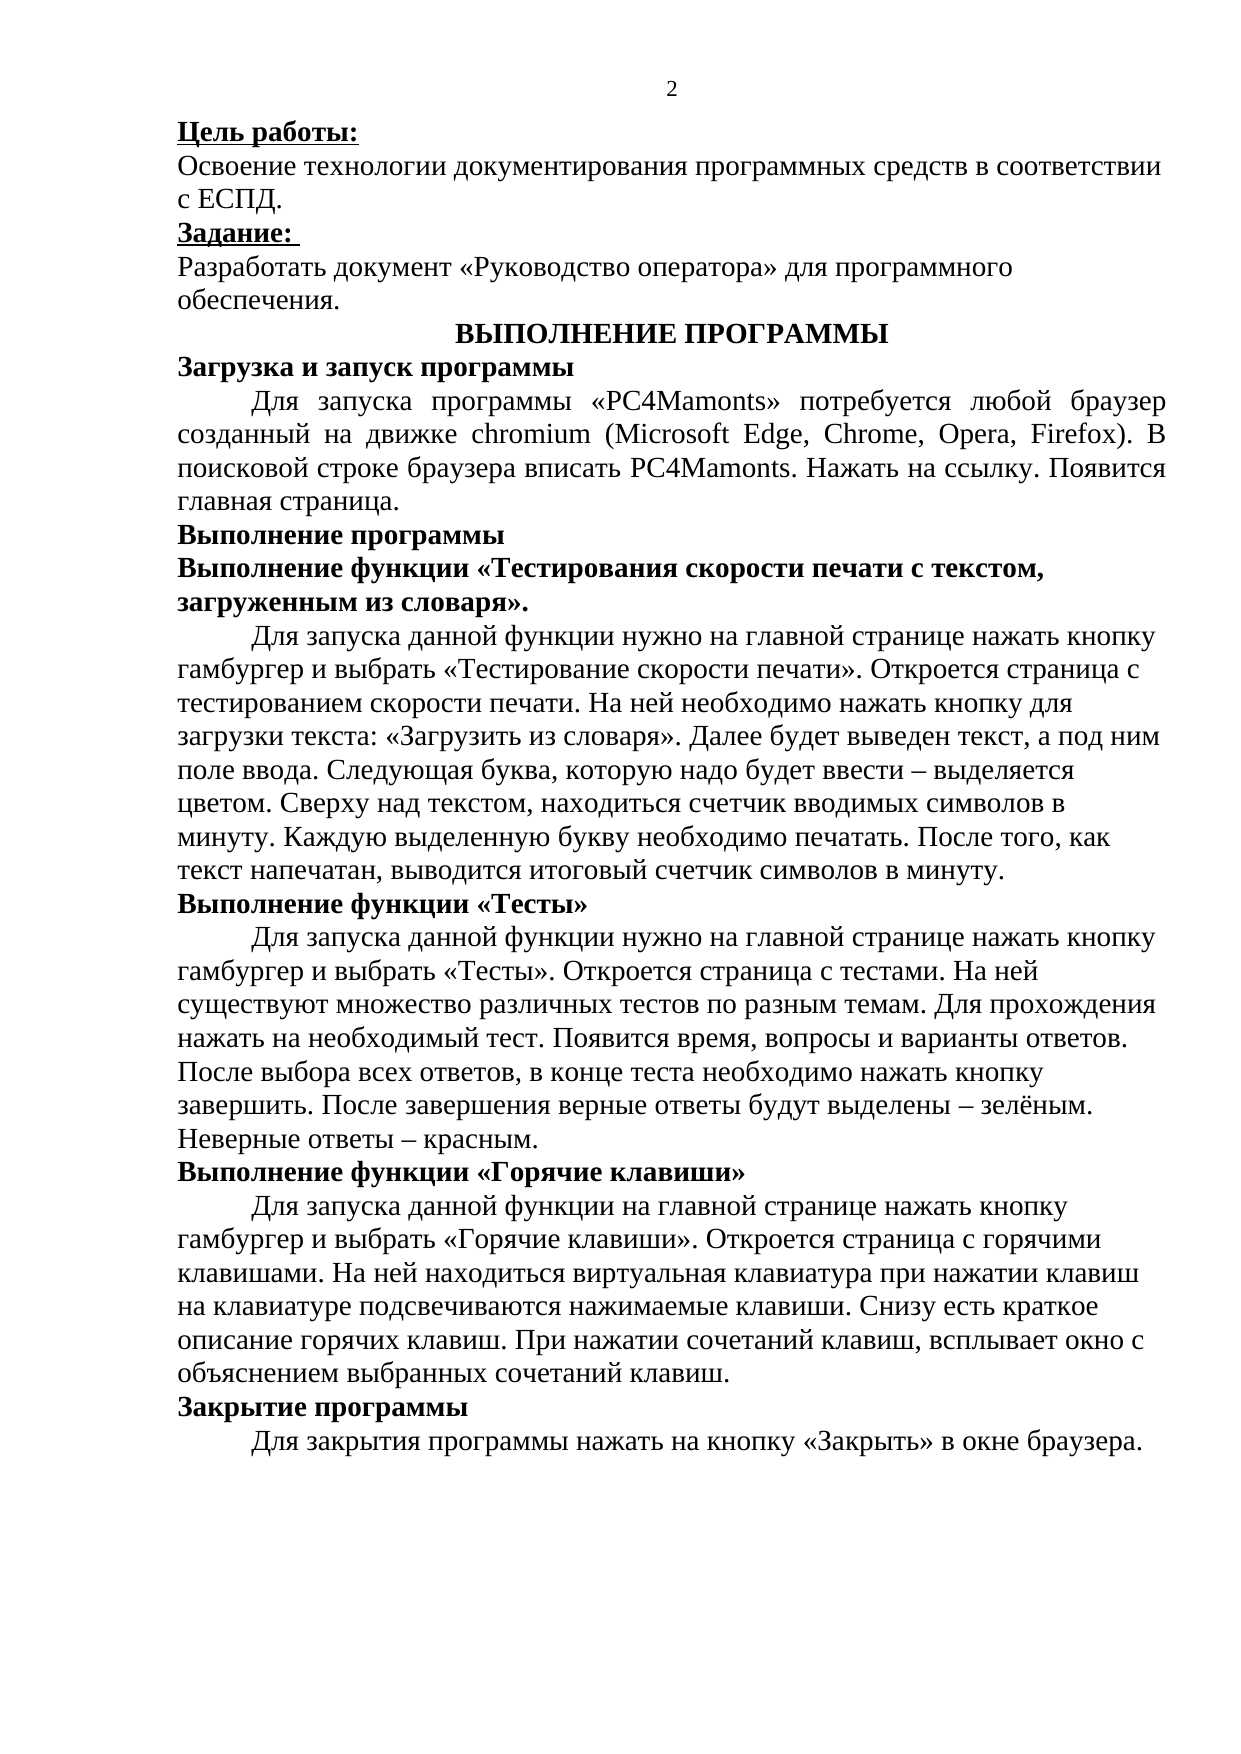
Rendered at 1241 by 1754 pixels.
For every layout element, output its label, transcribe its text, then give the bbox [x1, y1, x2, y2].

text Для закрытия программы нажать на кнопку «Закрыть» в окне браузера. [177, 1423, 1166, 1456]
text Задание: [177, 215, 1166, 249]
text Выполнение функции «Тестирования скорости печати с текстом, загруженным из словаря». [177, 551, 1166, 618]
text ВЫПОЛНЕНИЕ ПРОГРАММЫ [177, 316, 1166, 349]
text Выполнение функции «Тесты» [177, 886, 1166, 919]
text Выполнение функции «Горячие клавиши» [177, 1154, 1166, 1188]
text Загрузка и запуск программы [177, 349, 1166, 383]
text Цель работы: [177, 114, 1166, 148]
text Для запуска программы «PC4Mamonts» потребуется любой браузер созданный на движке chromium (Microsoft Edge, Chrome, Opera, Firefox). В поисковой строке браузера вписать PC4Mamonts. Нажать на ссылку. Появится главная страница. [177, 383, 1166, 517]
text Выполнение программы [177, 517, 1166, 551]
text Для запуска данной функции на главной странице нажать кнопку гамбургер и выбрать «Горячие клавиши». Откроется страница с горячими клавишами. На ней находиться виртуальная клавиатура при нажатии клавиш на клавиатуре подсвечиваются нажимаемые клавиши. Снизу есть краткое описание горячих клавиш. При нажатии сочетаний клавиш, всплывает окно с объяснением выбранных сочетаний клавиш. [177, 1188, 1166, 1389]
text Для запуска данной функции нужно на главной странице нажать кнопку гамбургер и выбрать «Тестирование скорости печати». Откроется страница с тестированием скорости печати. На ней необходимо нажать кнопку для загрузки текста: «Загрузить из словаря». Далее будет выведен текст, а под ним поле ввода. Следующая буква, которую надо будет ввести – выделяется цветом. Сверху над текстом, находиться счетчик вводимых символов в минуту. Каждую выделенную букву необходимо печатать. После того, как текст напечатан, выводится итоговый счетчик символов в минуту. [177, 618, 1166, 886]
text Освоение технологии документирования программных средств в соответствии с ЕСПД. [177, 148, 1166, 215]
text Для запуска данной функции нужно на главной странице нажать кнопку гамбургер и выбрать «Тесты». Откроется страница c тестами. На ней существуют множество различных тестов по разным темам. Для прохождения нажать на необходимый тест. Появится время, вопросы и варианты ответов. После выбора всех ответов, в конце теста необходимо нажать кнопку завершить. После завершения верные ответы будут выделены – зелёным. Неверные ответы – красным. [177, 919, 1166, 1154]
text Разработать документ «Руководство оператора» для программного обеспечения. [177, 249, 1166, 316]
text Закрытие программы [177, 1389, 1166, 1423]
